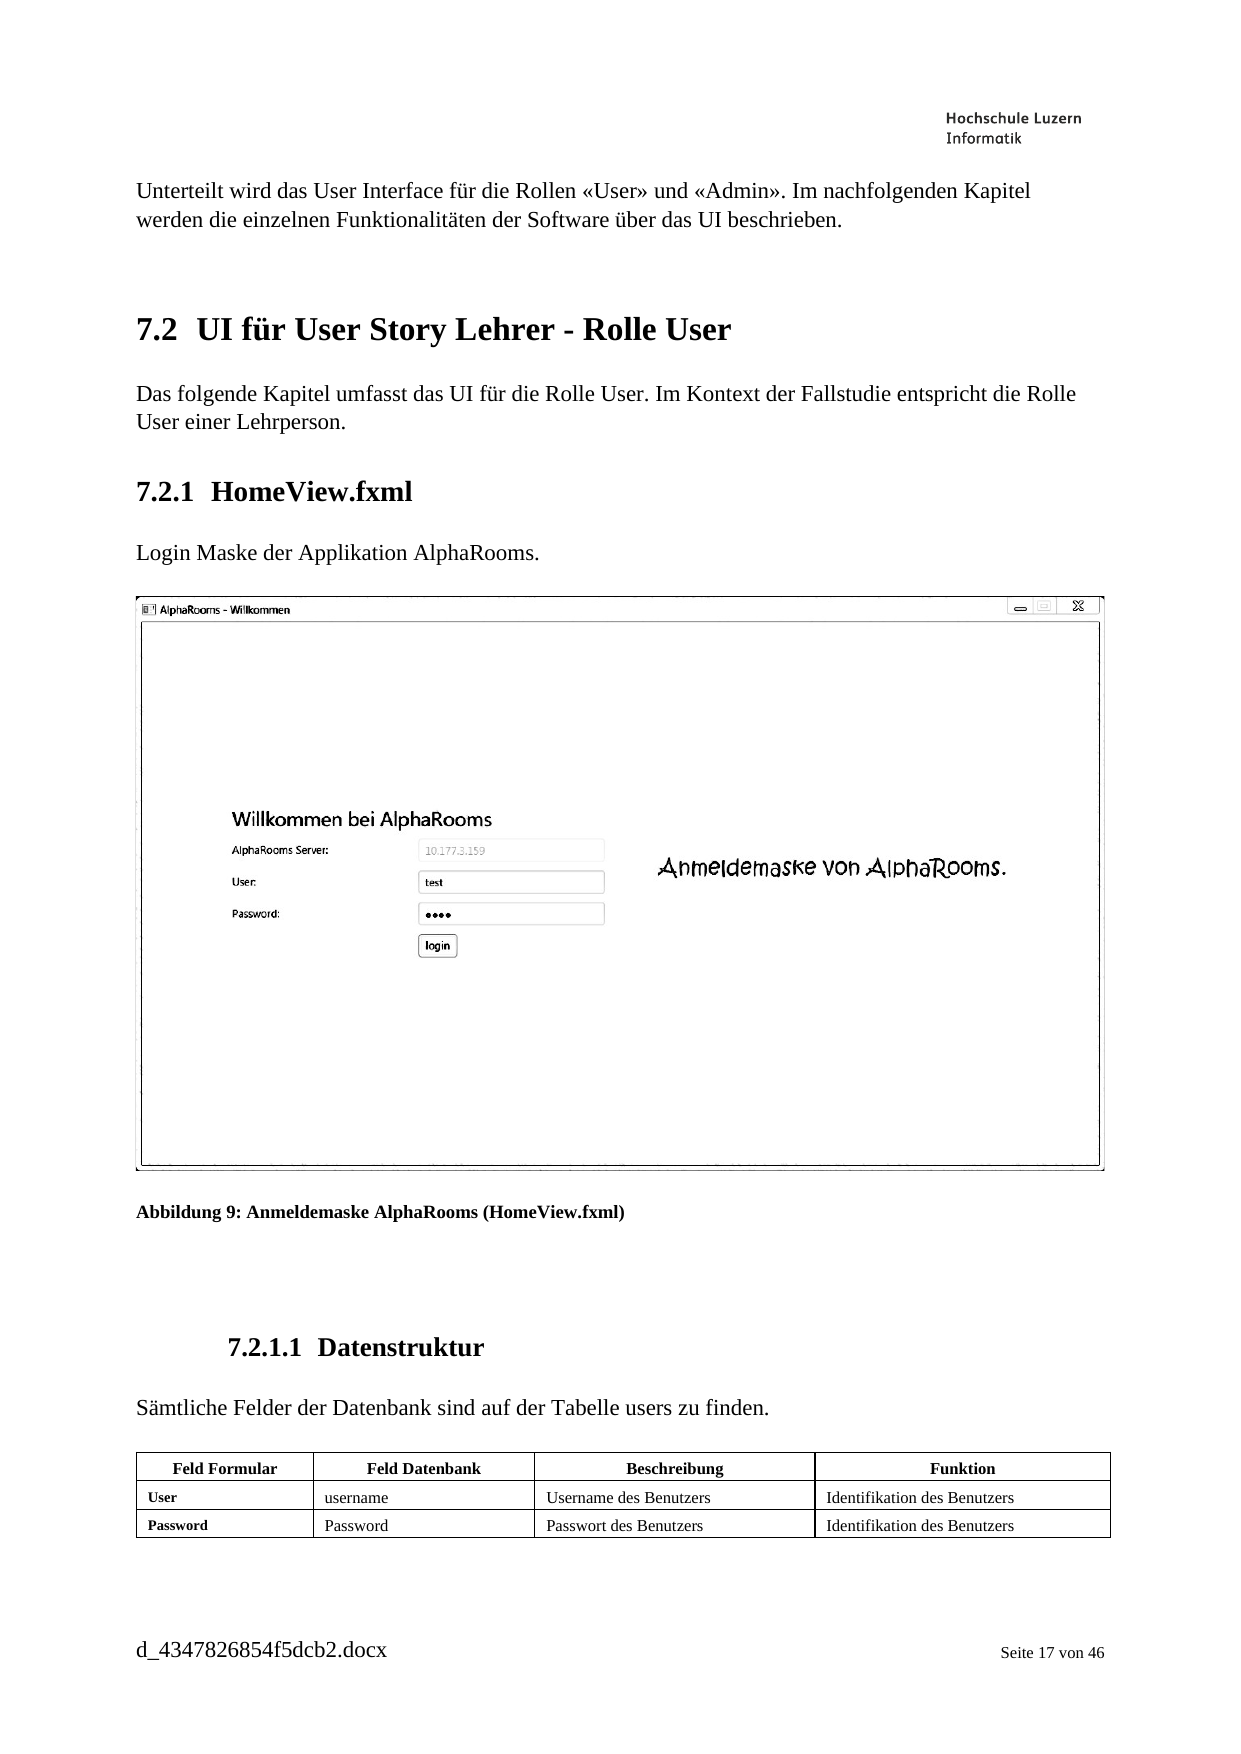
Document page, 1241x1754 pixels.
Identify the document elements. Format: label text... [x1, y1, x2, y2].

table_header Funktion [816, 1453, 1110, 1480]
text Login Maske der Applikation AlphaRooms. [136, 539, 1104, 566]
table_header Beschreibung [535, 1453, 814, 1480]
table_header Feld Datenbank [314, 1453, 534, 1480]
text Sämtliche Felder der Datenbank sind auf der Tabelle users zu finden. [136, 1394, 1104, 1420]
subtitle UI für User Story Lehrer - Rolle User [136, 309, 1104, 347]
picture [135, 596, 1105, 1171]
table_cell Passwort des Benutzers [535, 1510, 814, 1537]
table_cell username [314, 1481, 534, 1509]
table_cell Identifikation des Benutzers [816, 1510, 1110, 1537]
text Abbildung 9: Anmeldemaske AlphaRooms (HomeView.fxml) [136, 1201, 1104, 1223]
subtitle HomeView.fxml [136, 474, 1104, 507]
table_header Feld Formular [137, 1453, 313, 1480]
subtitle Datenstruktur [227, 1331, 1104, 1362]
table_cell User [137, 1481, 313, 1509]
table_cell Password [137, 1510, 313, 1537]
table_cell Password [314, 1510, 534, 1537]
table_cell Identifikation des Benutzers [816, 1481, 1110, 1509]
table_cell Username des Benutzers [535, 1481, 814, 1509]
text Unterteilt wird das User Interface für die Rollen «User» und «Admin». Im nachfolgenden Kapitel werden die einzelnen Funktionalitäten der Software über das UI beschrieben. [136, 177, 1104, 232]
text Das folgende Kapitel umfasst das UI für die Rolle User. Im Kontext der Fallstudie entspricht die Rolle User einer Lehrperson. [136, 379, 1104, 434]
